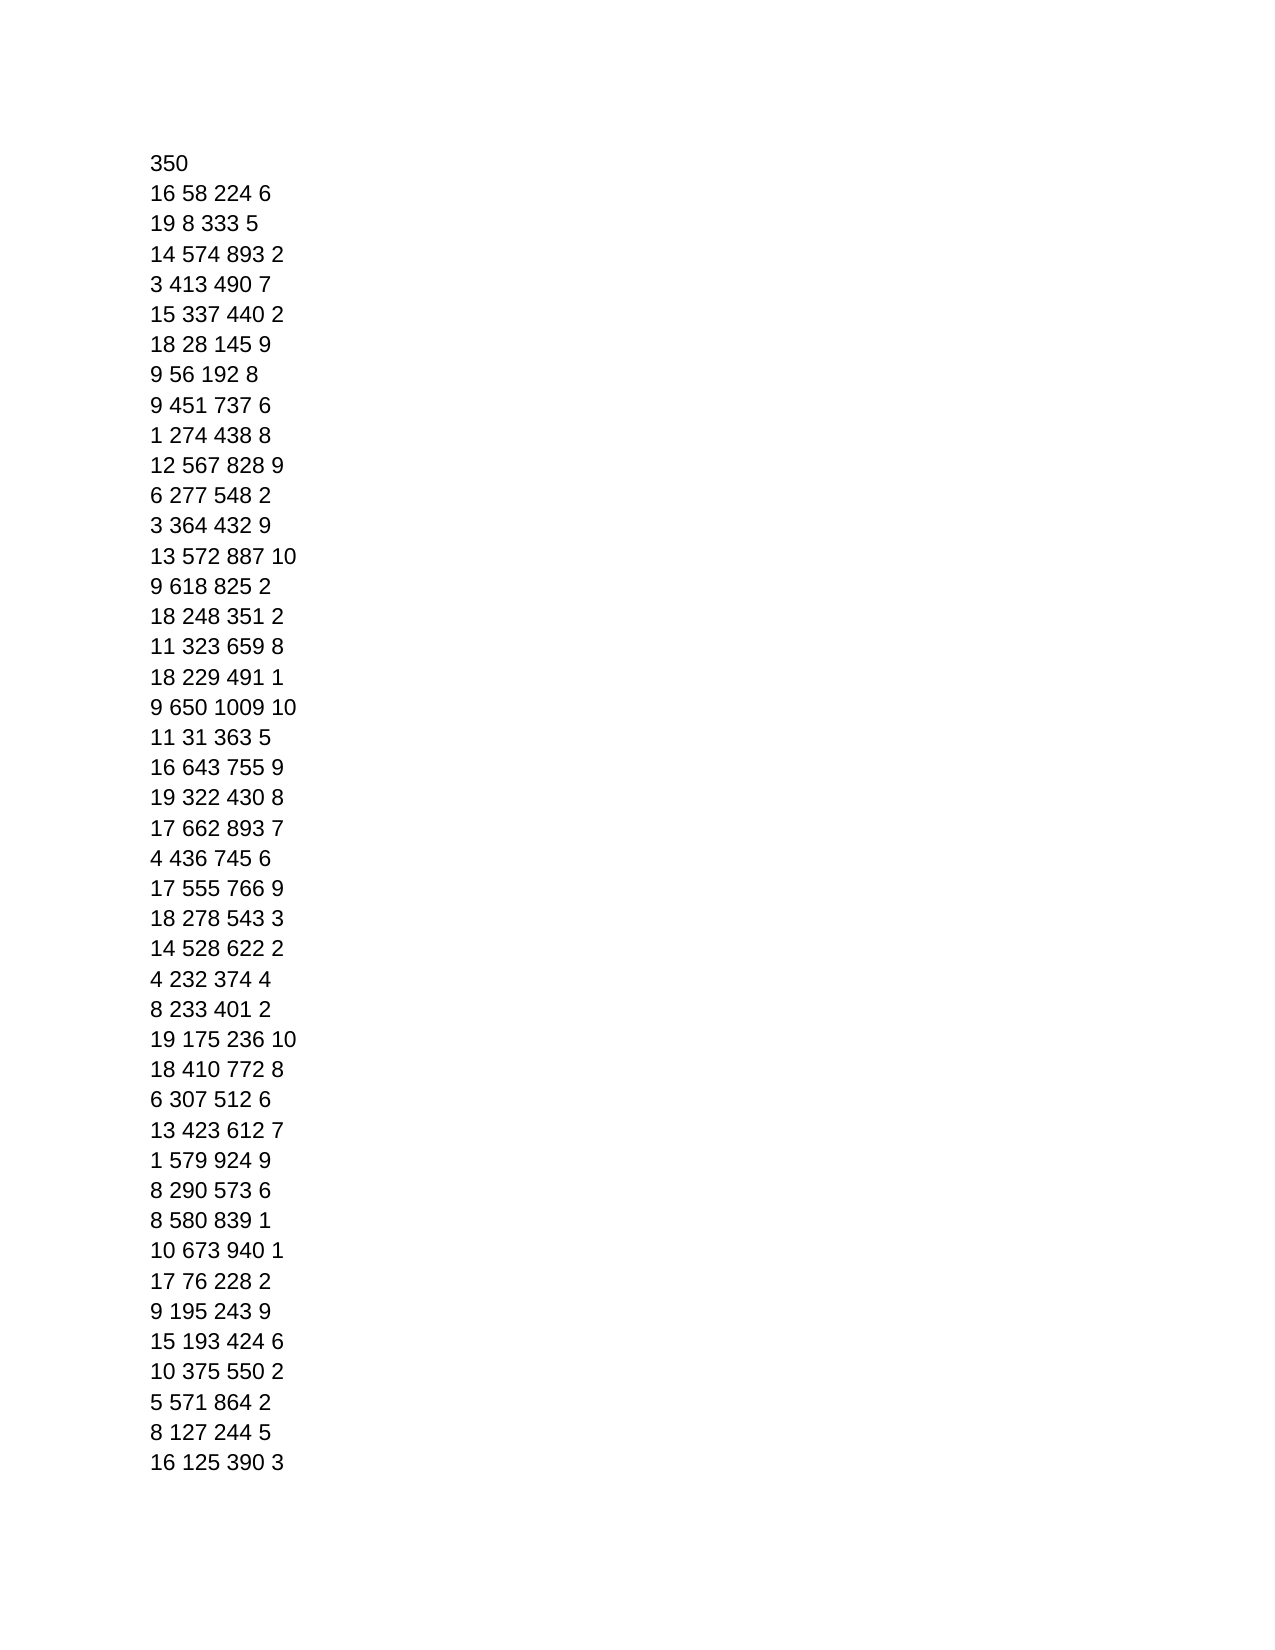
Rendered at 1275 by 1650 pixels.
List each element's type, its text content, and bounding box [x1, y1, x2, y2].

text 8 580 839 1 [150, 1207, 1125, 1234]
text 3 413 490 7 [150, 271, 1125, 297]
text 15 337 440 2 [150, 301, 1125, 327]
text 14 574 893 2 [150, 241, 1125, 267]
text 5 571 864 2 [150, 1388, 1125, 1415]
text 3 364 432 9 [150, 512, 1125, 539]
text 9 56 192 8 [150, 361, 1125, 388]
text 9 618 825 2 [150, 573, 1125, 599]
text 6 307 512 6 [150, 1086, 1125, 1113]
text 1 579 924 9 [150, 1147, 1125, 1173]
text 18 229 491 1 [150, 663, 1125, 690]
text 19 175 236 10 [150, 1026, 1125, 1052]
text 13 572 887 10 [150, 543, 1125, 569]
text 8 127 244 5 [150, 1419, 1125, 1445]
text 18 278 543 3 [150, 905, 1125, 932]
text 15 193 424 6 [150, 1328, 1125, 1354]
text 16 643 755 9 [150, 754, 1125, 781]
text 9 195 243 9 [150, 1298, 1125, 1324]
text 19 322 430 8 [150, 784, 1125, 811]
text 11 31 363 5 [150, 724, 1125, 750]
text 10 375 550 2 [150, 1358, 1125, 1385]
text 6 277 548 2 [150, 482, 1125, 509]
text 8 290 573 6 [150, 1177, 1125, 1203]
text 18 410 772 8 [150, 1056, 1125, 1083]
text 4 232 374 4 [150, 966, 1125, 992]
text 16 58 224 6 [150, 180, 1125, 207]
text 18 28 145 9 [150, 331, 1125, 358]
text 1 274 438 8 [150, 422, 1125, 448]
text 350 [150, 150, 1125, 176]
text 8 233 401 2 [150, 996, 1125, 1022]
text 9 451 737 6 [150, 392, 1125, 418]
text 10 673 940 1 [150, 1237, 1125, 1264]
text 11 323 659 8 [150, 633, 1125, 660]
text 14 528 622 2 [150, 935, 1125, 962]
text 16 125 390 3 [150, 1449, 1125, 1475]
text 4 436 745 6 [150, 845, 1125, 871]
text 12 567 828 9 [150, 452, 1125, 478]
text 17 662 893 7 [150, 814, 1125, 841]
text 17 76 228 2 [150, 1268, 1125, 1294]
text 19 8 333 5 [150, 210, 1125, 237]
text 17 555 766 9 [150, 875, 1125, 901]
text 13 423 612 7 [150, 1117, 1125, 1143]
text 9 650 1009 10 [150, 694, 1125, 720]
text 18 248 351 2 [150, 603, 1125, 629]
